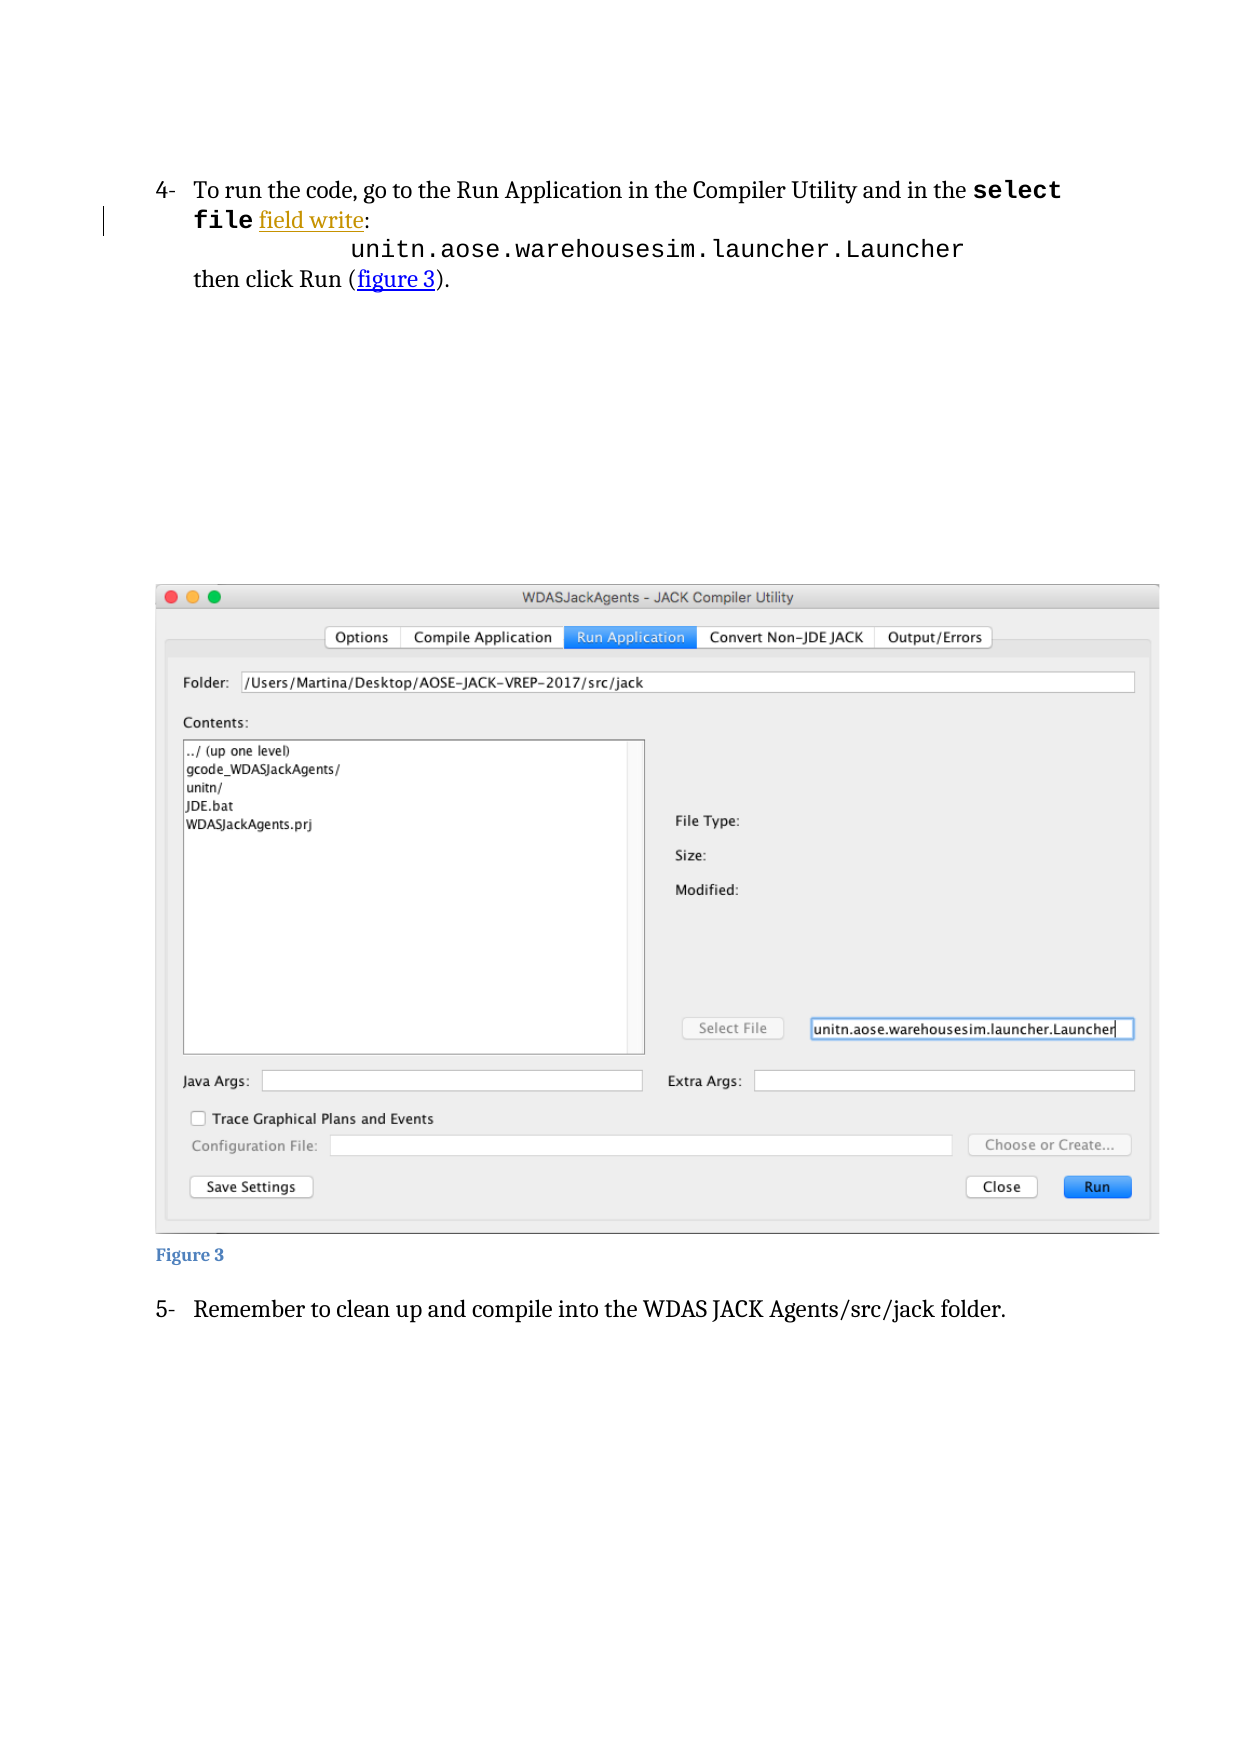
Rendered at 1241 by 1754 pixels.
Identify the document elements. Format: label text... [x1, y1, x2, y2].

picture [155, 584, 1160, 1234]
list Remember to clean up and compile into the WDAS JACK Agents/src/jack folder. [156, 1295, 1122, 1324]
list then click Run (figure 3). [193, 265, 1122, 293]
list To run the code, go to the Run Application in the Compiler Utility and in the select file : [156, 176, 1122, 236]
list unitn.aose.warehousesim.launcher.Launcher [193, 236, 1122, 265]
